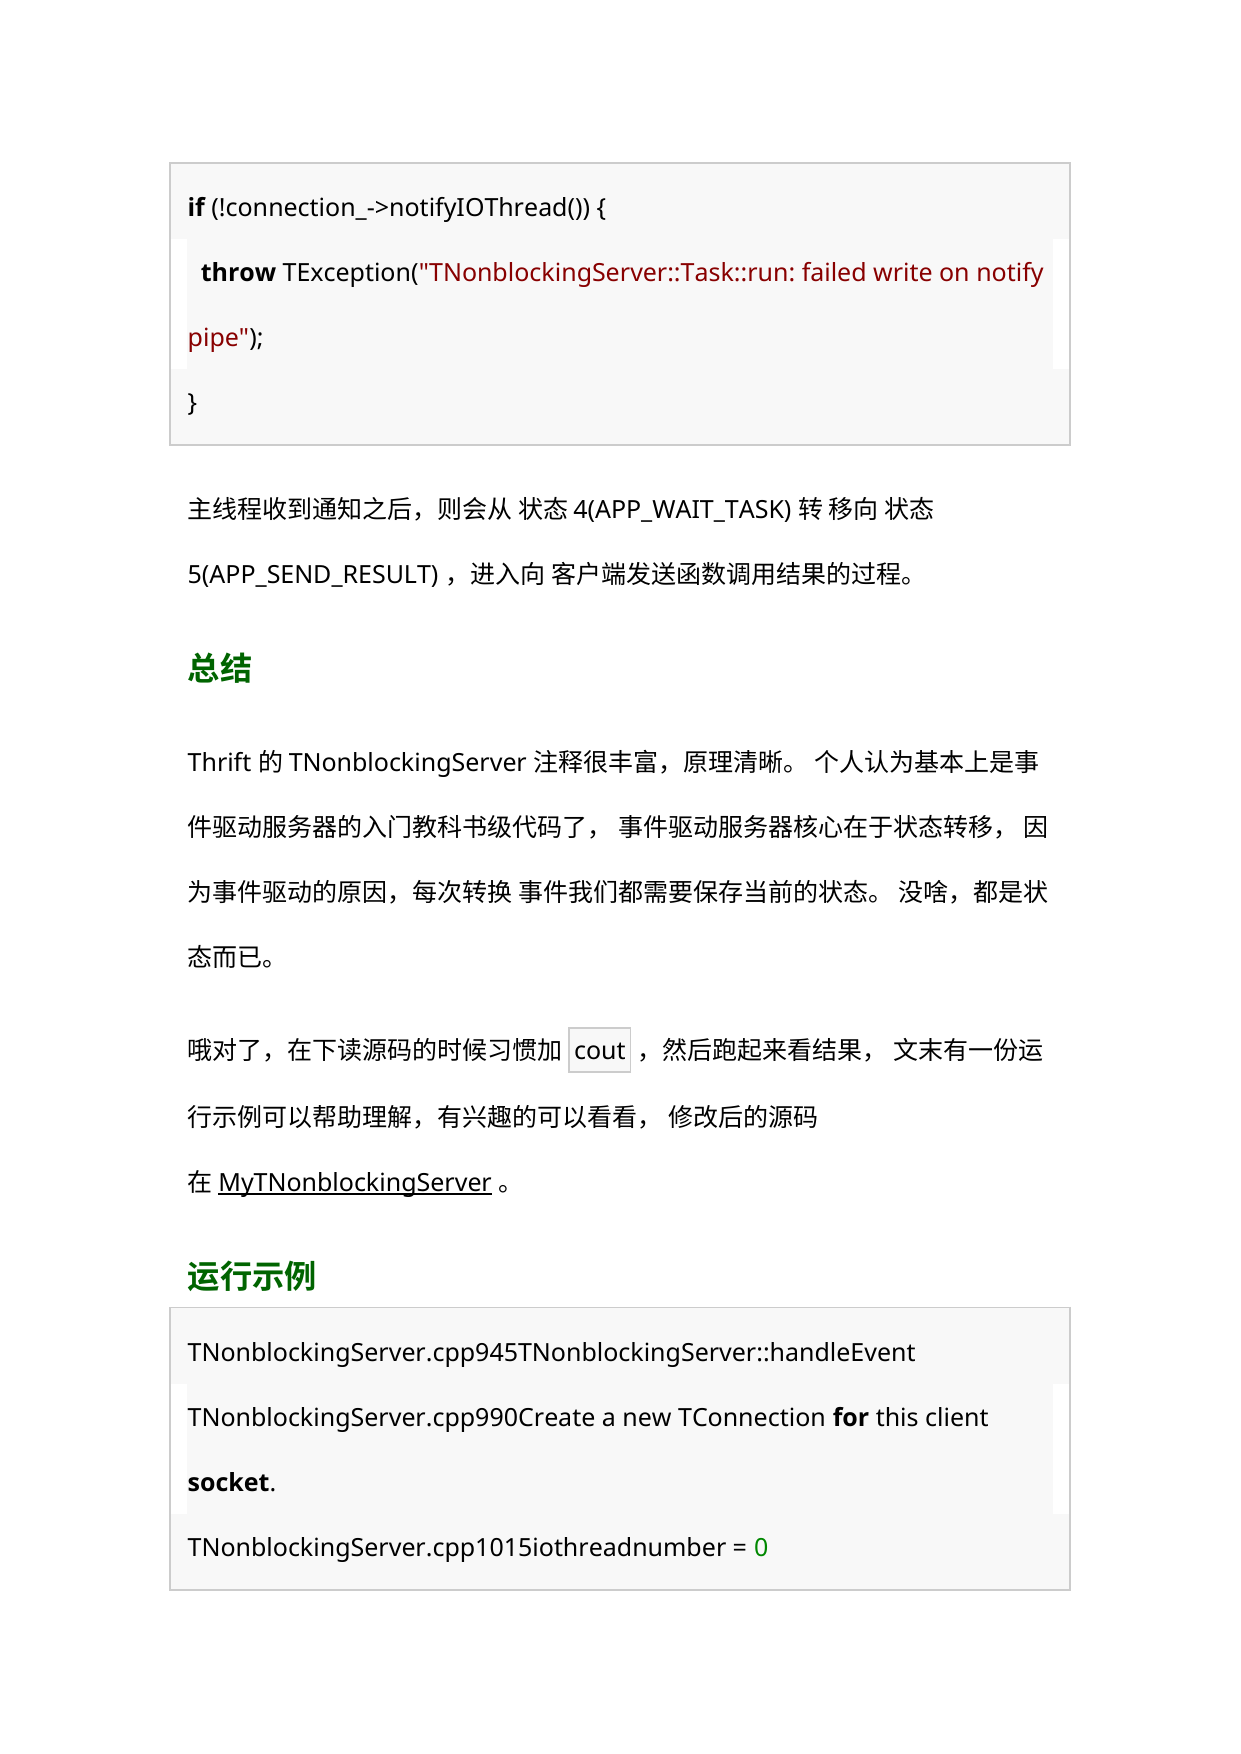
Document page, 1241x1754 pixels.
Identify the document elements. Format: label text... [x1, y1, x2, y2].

text Thrift 的 TNonblockingServer 注释很丰富，原理清晰。 个人认为基本上是事件驱动服务器的入门教科书级代码了， 事件驱动服务器核心在于状态转移， 因为事件驱动的原因，每次转换 事件我们都需要保存当前的状态。 没啥，都是状态而已。 [187, 728, 1053, 988]
text TNonblockingServer.cpp945TNonblockingServer::handleEvent [171, 1308, 1069, 1384]
text 总结 [187, 634, 1053, 699]
text 哦对了，在下读源码的时候习惯加 cout ，然后跑起来看结果， 文末有一份运行示例可以帮助理解，有兴趣的可以看看， 修改后的源码在 MyTNonblockingServer 。 [187, 1018, 1053, 1213]
text if (!connection_->notifyIOThread()) { [171, 164, 1069, 239]
text TNonblockingServer.cpp1015iothreadnumber = 0 [171, 1502, 1069, 1589]
text 运行示例 [187, 1242, 1053, 1307]
text TNonblockingServer.cpp990Create a new TConnection for this client socket. [187, 1384, 1053, 1502]
text 主线程收到通知之后，则会从 状态4(APP_WAIT_TASK) 转 移向 状态5(APP_SEND_RESULT) ，进入向 客户端发送函数调用结果的过程。 [187, 475, 1053, 605]
text } [171, 357, 1069, 444]
text throw TException("TNonblockingServer::Task::run: failed write on notify pipe"); [187, 239, 1053, 357]
